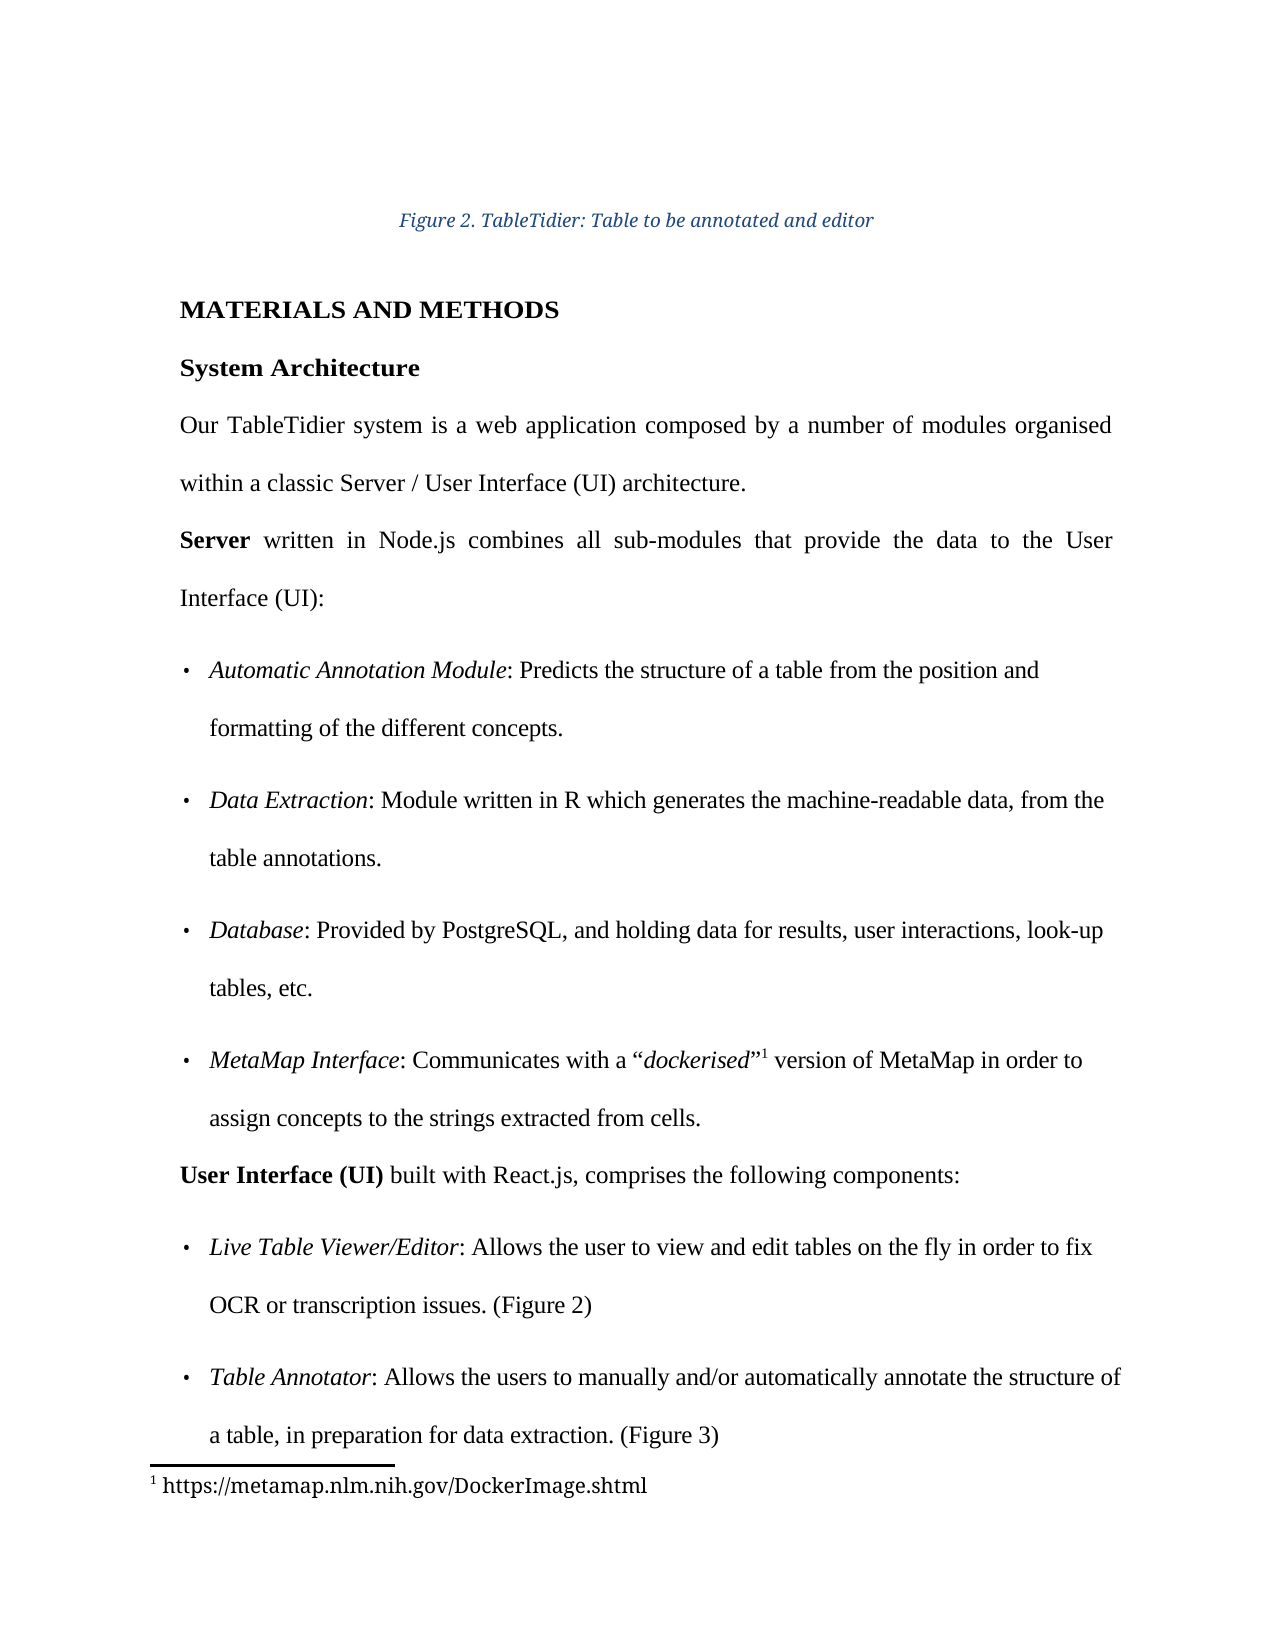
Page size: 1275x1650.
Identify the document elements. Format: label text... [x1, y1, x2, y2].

text User Interface (UI) built with React.js, comprises the following components: [179, 1161, 1113, 1189]
list Automatic Annotation Module: Predicts the structure of a table from the position and formatting of the different concepts. [182, 655, 1125, 742]
list Database: Provided by PostgreSQL, and holding data for results, user interactions, look-up tables, etc. [182, 915, 1125, 1002]
list Data Extraction: Module written in R which generates the machine-readable data, from the table annotations. [182, 785, 1125, 872]
list MetaMap Interface: Communicates with a “dockerised” version of MetaMap in order to assign concepts to the strings extracted from cells. [182, 1045, 1125, 1132]
list Table Annotator: Allows the users to manually and/or automatically annotate the structure of a table, in preparation for data extraction. (Figure 3) [182, 1362, 1125, 1449]
text Server written in Node.js combines all sub-modules that provide the data to the User Interface (UI): [179, 526, 1113, 612]
list Live Table Viewer/Editor: Allows the user to view and edit tables on the fly in order to fix OCR or transcription issues. (Figure 2) [182, 1232, 1125, 1319]
text Our TableTidier system is a web application composed by a number of modules organised within a classic Server / User Interface (UI) architecture. [179, 411, 1113, 497]
subtitle MATERIALS AND METHODS [179, 296, 1125, 324]
subtitle System Architecture [179, 353, 1125, 382]
